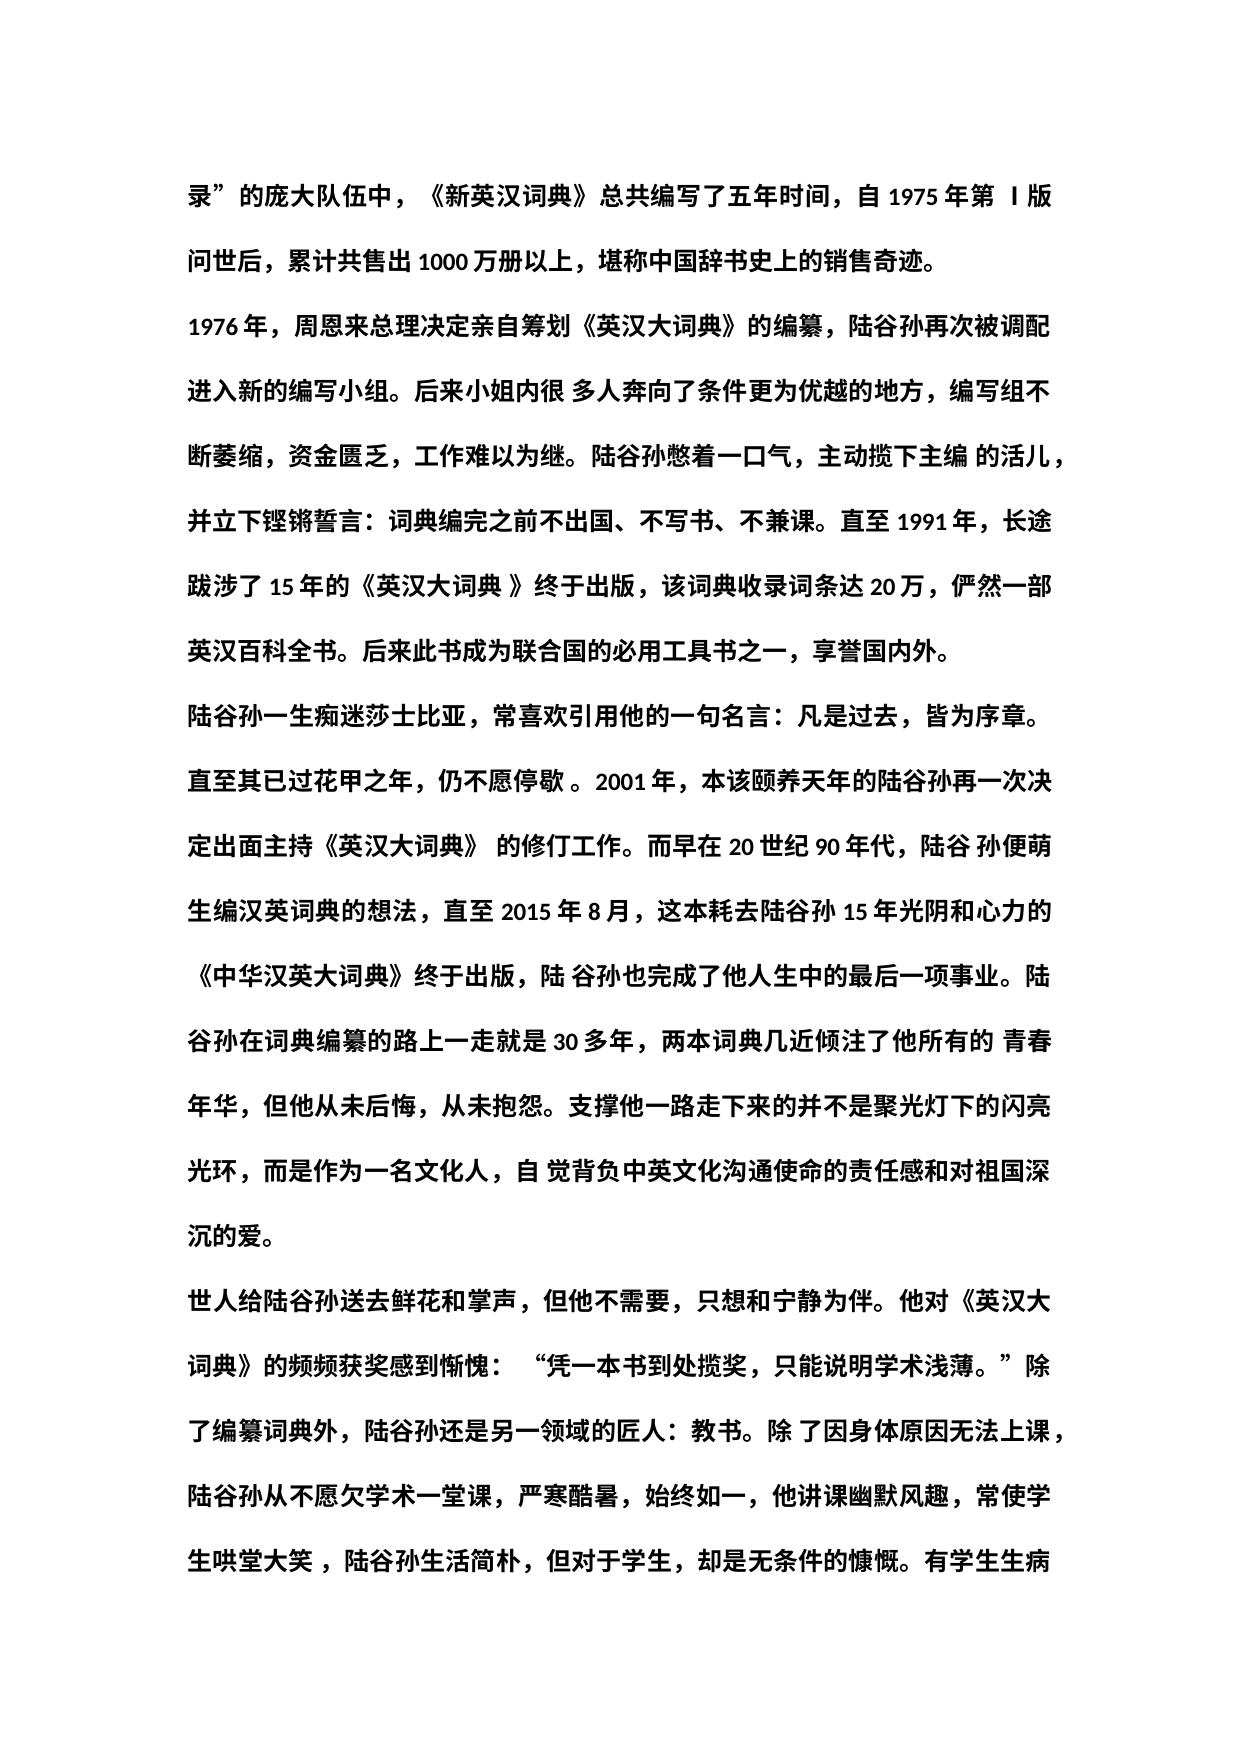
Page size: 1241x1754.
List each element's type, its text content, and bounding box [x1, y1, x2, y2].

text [187, 162, 1053, 292]
text 1976年，周恩来总理决定亲自筹划《英汉大词典》的编纂，陆谷孙再次被调配进入新的编写小组。后来小姐内很 多人奔向了条件更为优越的地方，编写组不断萎缩，资金匮乏，工作难以为继。陆谷孙憋着一口气，主动揽下主编 的活儿，并立下铿锵誓言：词典编完之前不出国、不写书、不兼课。直至1991年，长途跋涉了15年的《英汉大词典 》终于出版，该词典收录词条达20万，俨然一部英汉百科全书。后来此书成为联合国的必用工具书之一，享誉国内外。 [187, 292, 1053, 682]
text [187, 1267, 1053, 1592]
text 陆谷孙一生痴迷莎士比亚，常喜欢引用他的一句名言：凡是过去，皆为序章。直至其已过花甲之年，仍不愿停歇 。2001年，本该颐养天年的陆谷孙再一次决定出面主持《英汉大词典》 的修仃工作。而早在20世纪90年代，陆谷 孙便萌生编汉英词典的想法，直至2015年8月，这本耗去陆谷孙15年光阴和心力的《中华汉英大词典》终于出版，陆 谷孙也完成了他人生中的最后一项事业。陆谷孙在词典编纂的路上一走就是30多年，两本词典几近倾注了他所有的 青春年华，但他从未后悔，从未抱怨。支撑他一路走下来的并不是聚光灯下的闪亮光环，而是作为一名文化人，自 觉背负中英文化沟通使命的责任感和对祖国深沉的爱。 [187, 682, 1053, 1267]
